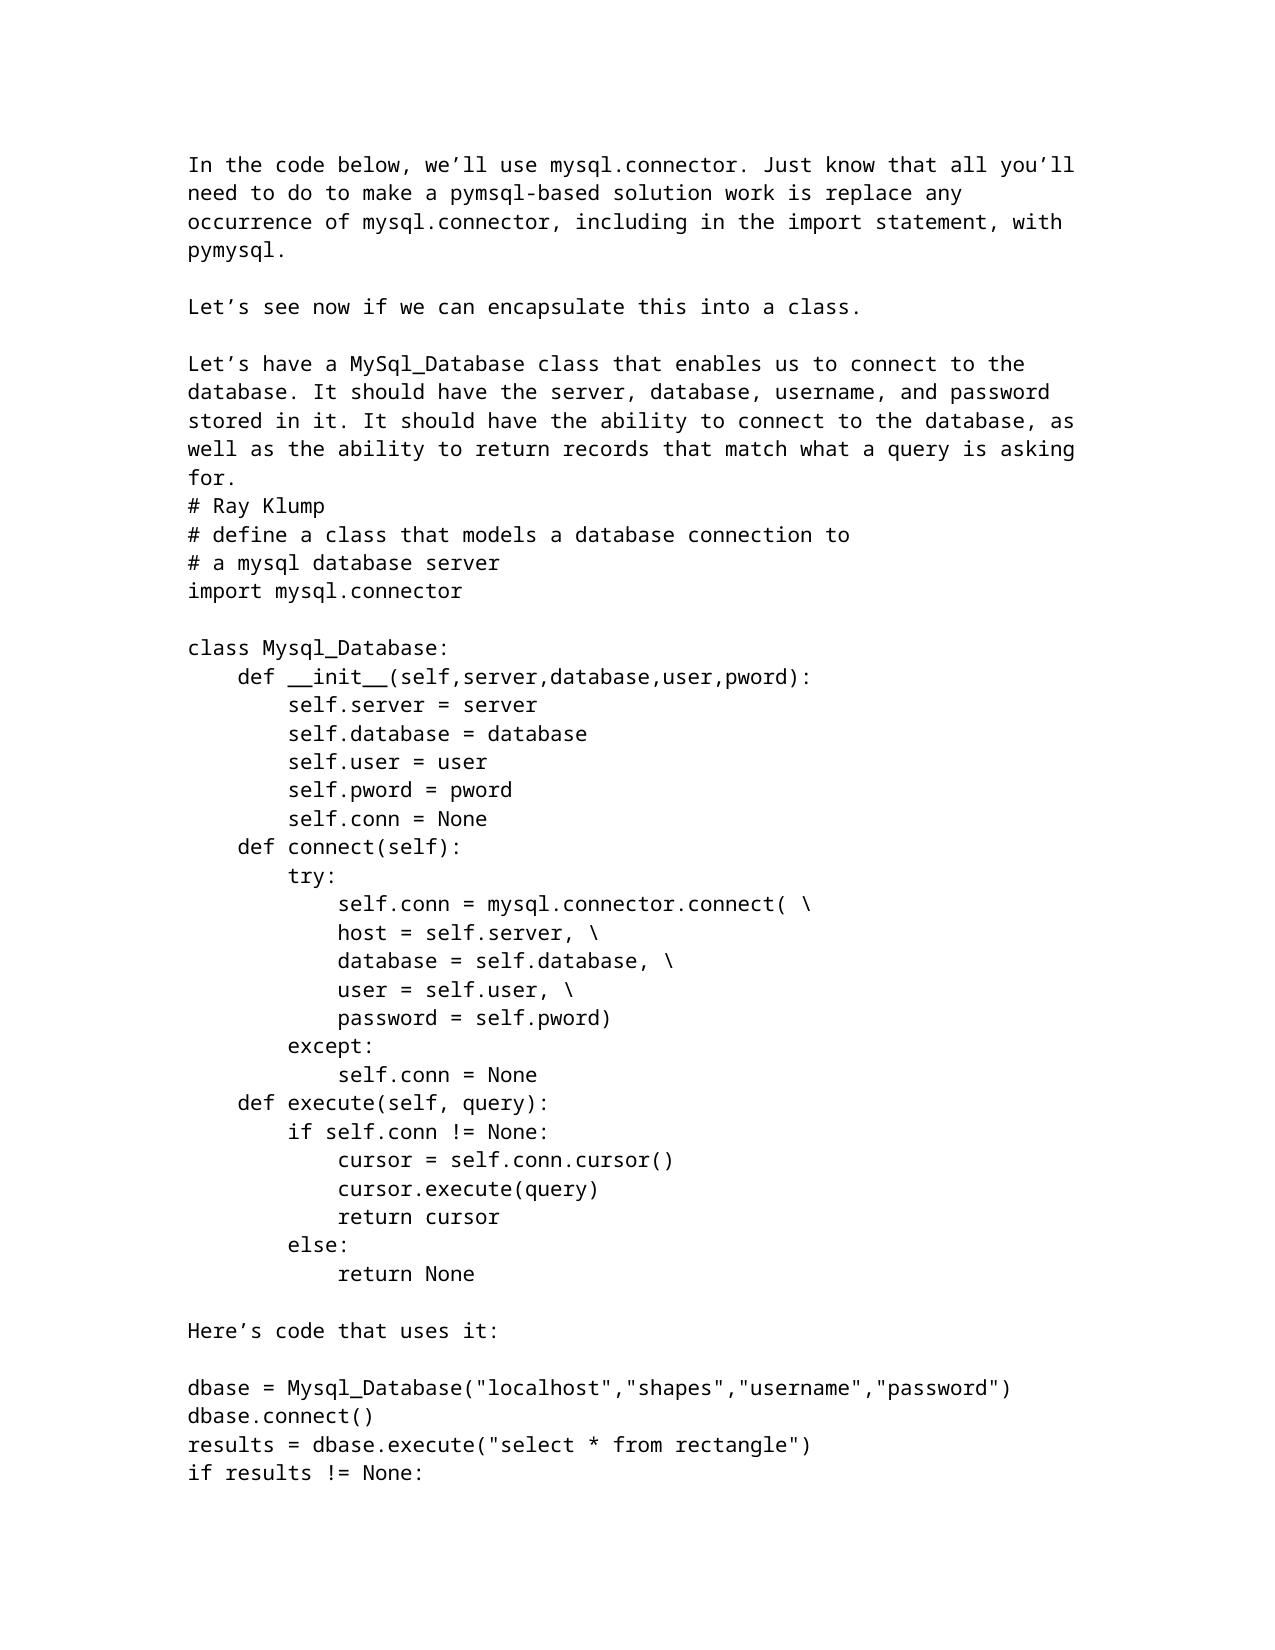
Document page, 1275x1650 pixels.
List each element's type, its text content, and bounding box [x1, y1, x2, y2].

text try: [187, 861, 1087, 889]
text else: [187, 1231, 1087, 1259]
text if self.conn != None: [187, 1117, 1087, 1145]
text import mysql.connector [187, 577, 1087, 605]
text database = self.database, \ [187, 946, 1087, 975]
text if results != None: [187, 1458, 1087, 1487]
text host = self.server, \ [187, 918, 1087, 946]
text def execute(self, query): [187, 1088, 1087, 1117]
text class Mysql_Database: [187, 633, 1087, 662]
text self.conn = None [187, 1060, 1087, 1088]
text # a mysql database server [187, 548, 1087, 577]
text # Ray Klump [187, 491, 1087, 520]
text results = dbase.execute("select * from rectangle") [187, 1430, 1087, 1458]
text dbase.connect() [187, 1402, 1087, 1430]
text self.conn = mysql.connector.connect( \ [187, 889, 1087, 918]
text Let’s have a MySql_Database class that enables us to connect to the database. It should have the server, database, username, and password stored in it. It should have the ability to connect to the database, as well as the ability to return records that match what a query is asking for. [187, 349, 1087, 491]
text In the code below, we’ll use mysql.connector. Just know that all you’ll need to do to make a pymsql-based solution work is replace any occurrence of mysql.connector, including in the import statement, with pymysql. [187, 150, 1087, 264]
text dbase = Mysql_Database("localhost","shapes","username","password") [187, 1373, 1087, 1402]
text user = self.user, \ [187, 975, 1087, 1003]
text self.database = database [187, 719, 1087, 747]
text password = self.pword) [187, 1003, 1087, 1032]
text cursor = self.conn.cursor() [187, 1145, 1087, 1174]
text # define a class that models a database connection to [187, 520, 1087, 548]
text return cursor [187, 1202, 1087, 1231]
text Let’s see now if we can encapsulate this into a class. [187, 292, 1087, 321]
text def connect(self): [187, 832, 1087, 861]
text def __init__(self,server,database,user,pword): [187, 662, 1087, 690]
text return None [187, 1259, 1087, 1287]
text self.conn = None [187, 804, 1087, 832]
text self.pword = pword [187, 776, 1087, 804]
text self.user = user [187, 747, 1087, 776]
text self.server = server [187, 690, 1087, 719]
text except: [187, 1032, 1087, 1060]
text Here’s code that uses it: [187, 1316, 1087, 1344]
text cursor.execute(query) [187, 1174, 1087, 1202]
